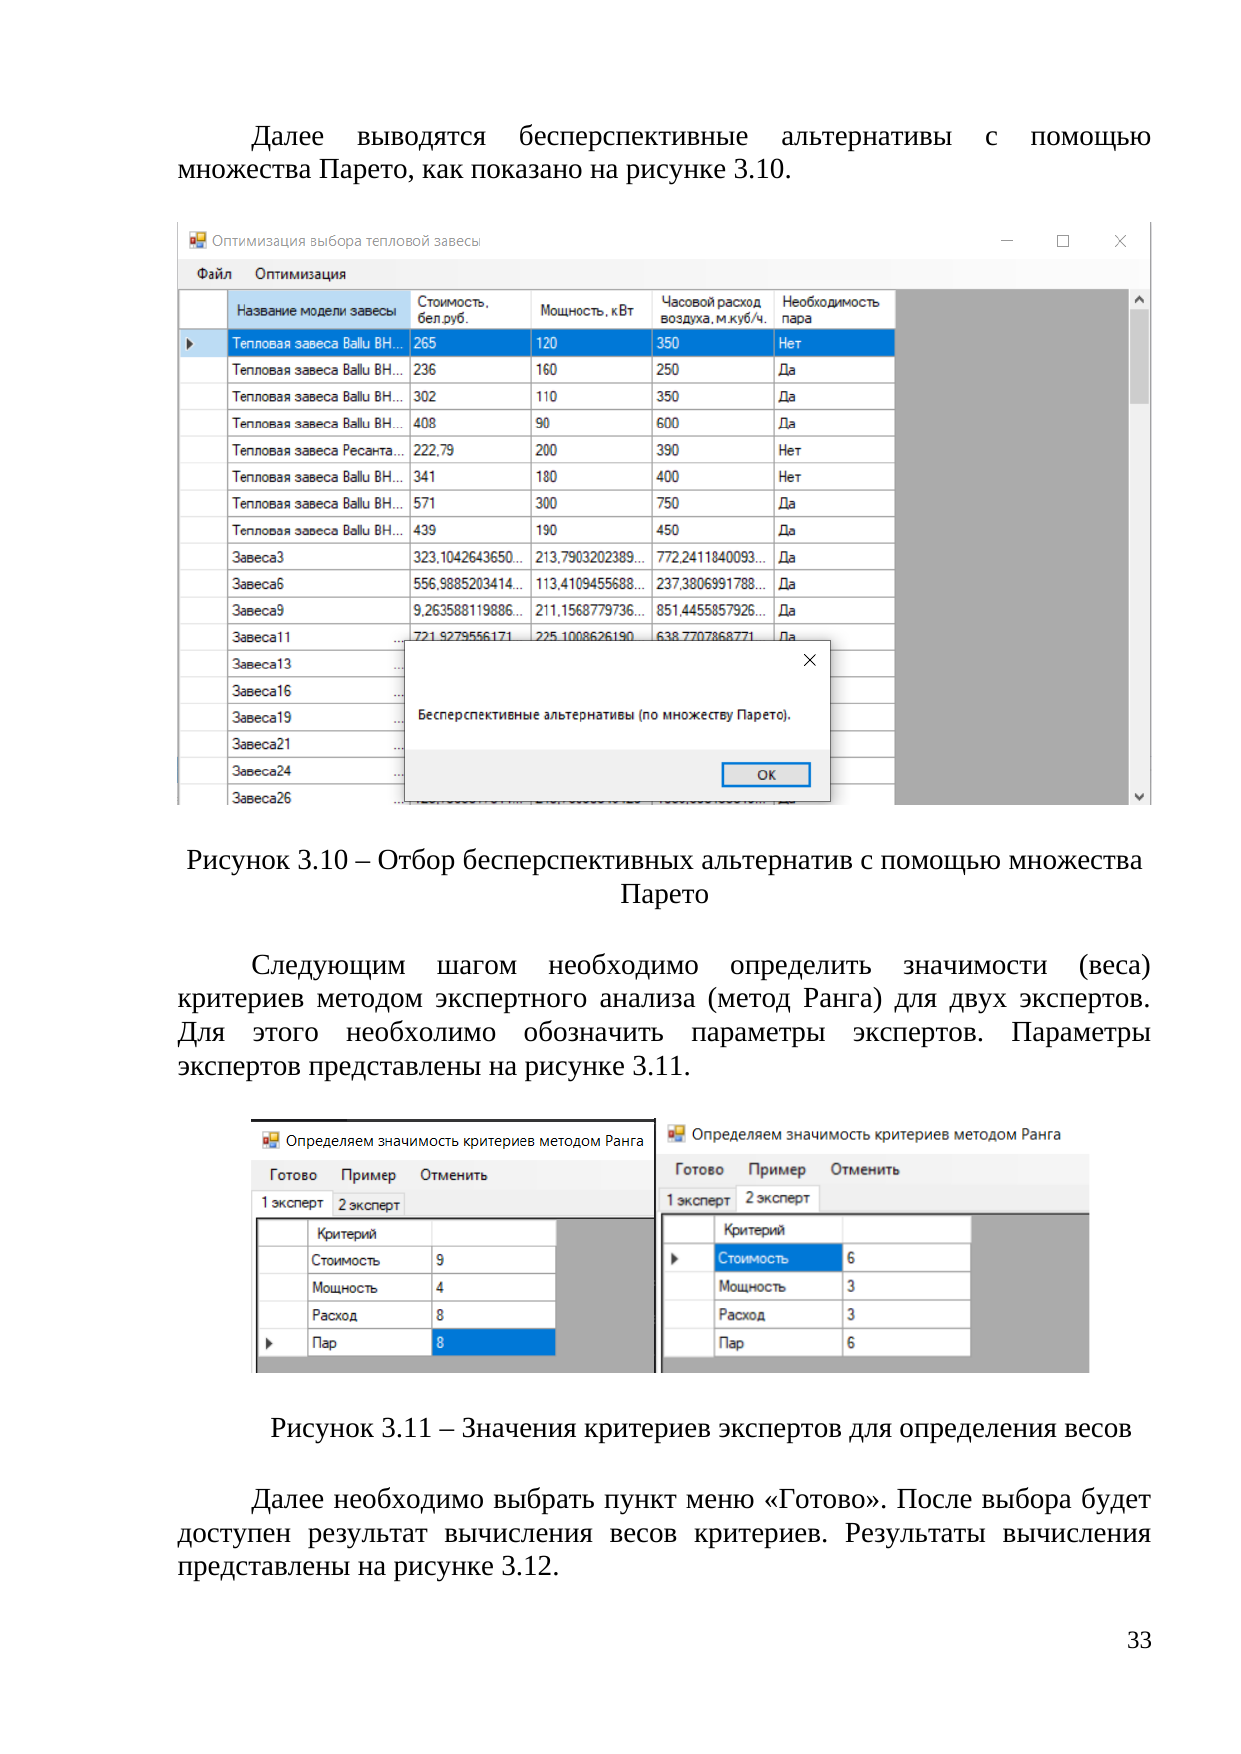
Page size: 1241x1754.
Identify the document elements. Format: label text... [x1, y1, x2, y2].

text Рисунок 3.11 – Значения критериев экспертов для определения весов [177, 1410, 1152, 1444]
text Следующим шагом необходимо определить значимости (веса) критериев методом экспертного анализа (метод Ранга) для двух экспертов. Для этого необхолимо обозначить параметры экспертов. Параметры экспертов представлены на рисунке 3.11. [177, 947, 1152, 1081]
text Далее необходимо выбрать пункт меню «Готово». После выбора будет доступен результат вычисления весов критериев. Результаты вычисления представлены на рисунке 3.12. [177, 1481, 1152, 1582]
picture [177, 222, 1152, 805]
text Далее выводятся бесперспективные альтернативы с помощью множества Парето, как показано на рисунке 3.10. [177, 118, 1152, 185]
picture [251, 1118, 1090, 1373]
text Рисунок 3.10 – Отбор бесперспективных альтернатив с помощью множества Парето [177, 842, 1152, 909]
